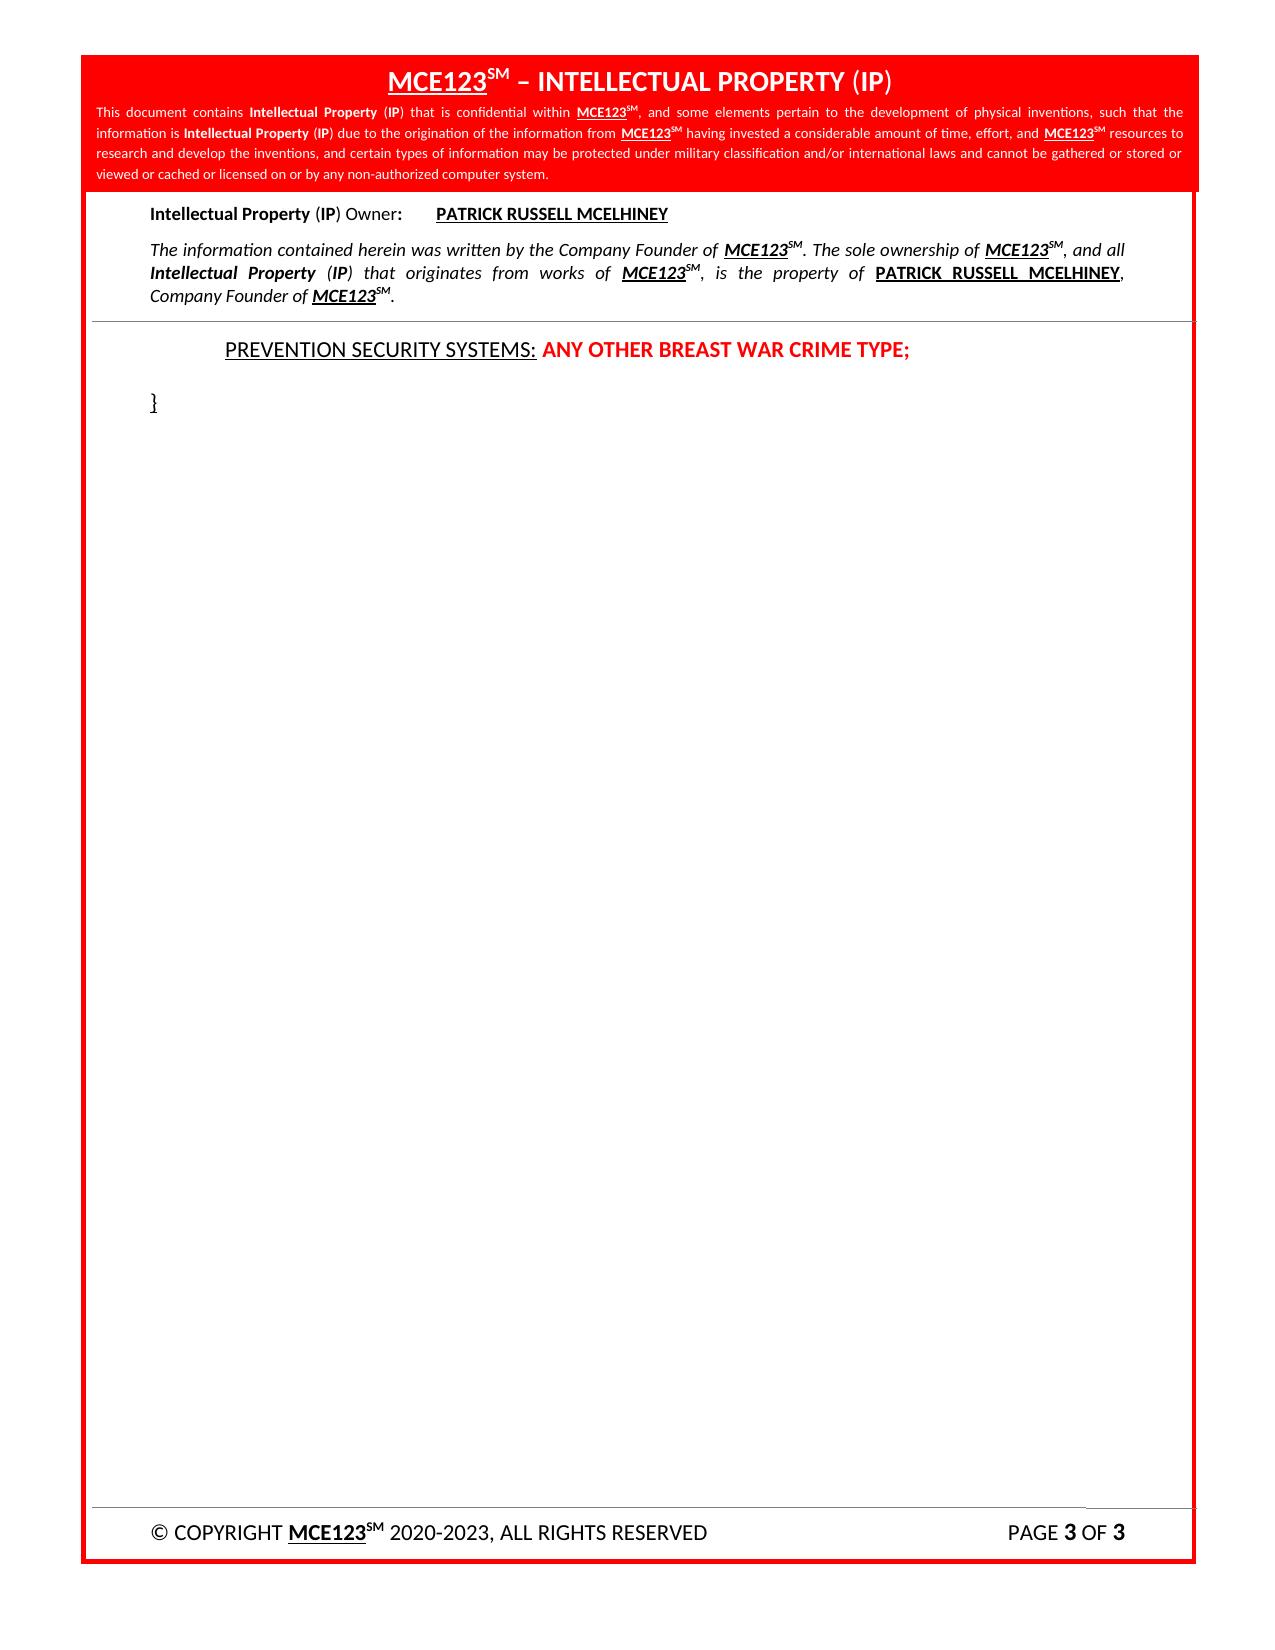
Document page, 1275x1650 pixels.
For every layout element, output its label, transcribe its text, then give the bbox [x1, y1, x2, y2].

text } [150, 388, 1125, 416]
text PREVENTION SECURITY SYSTEMS: ANY OTHER BREAST WAR CRIME TYPE; [187, 335, 1125, 363]
